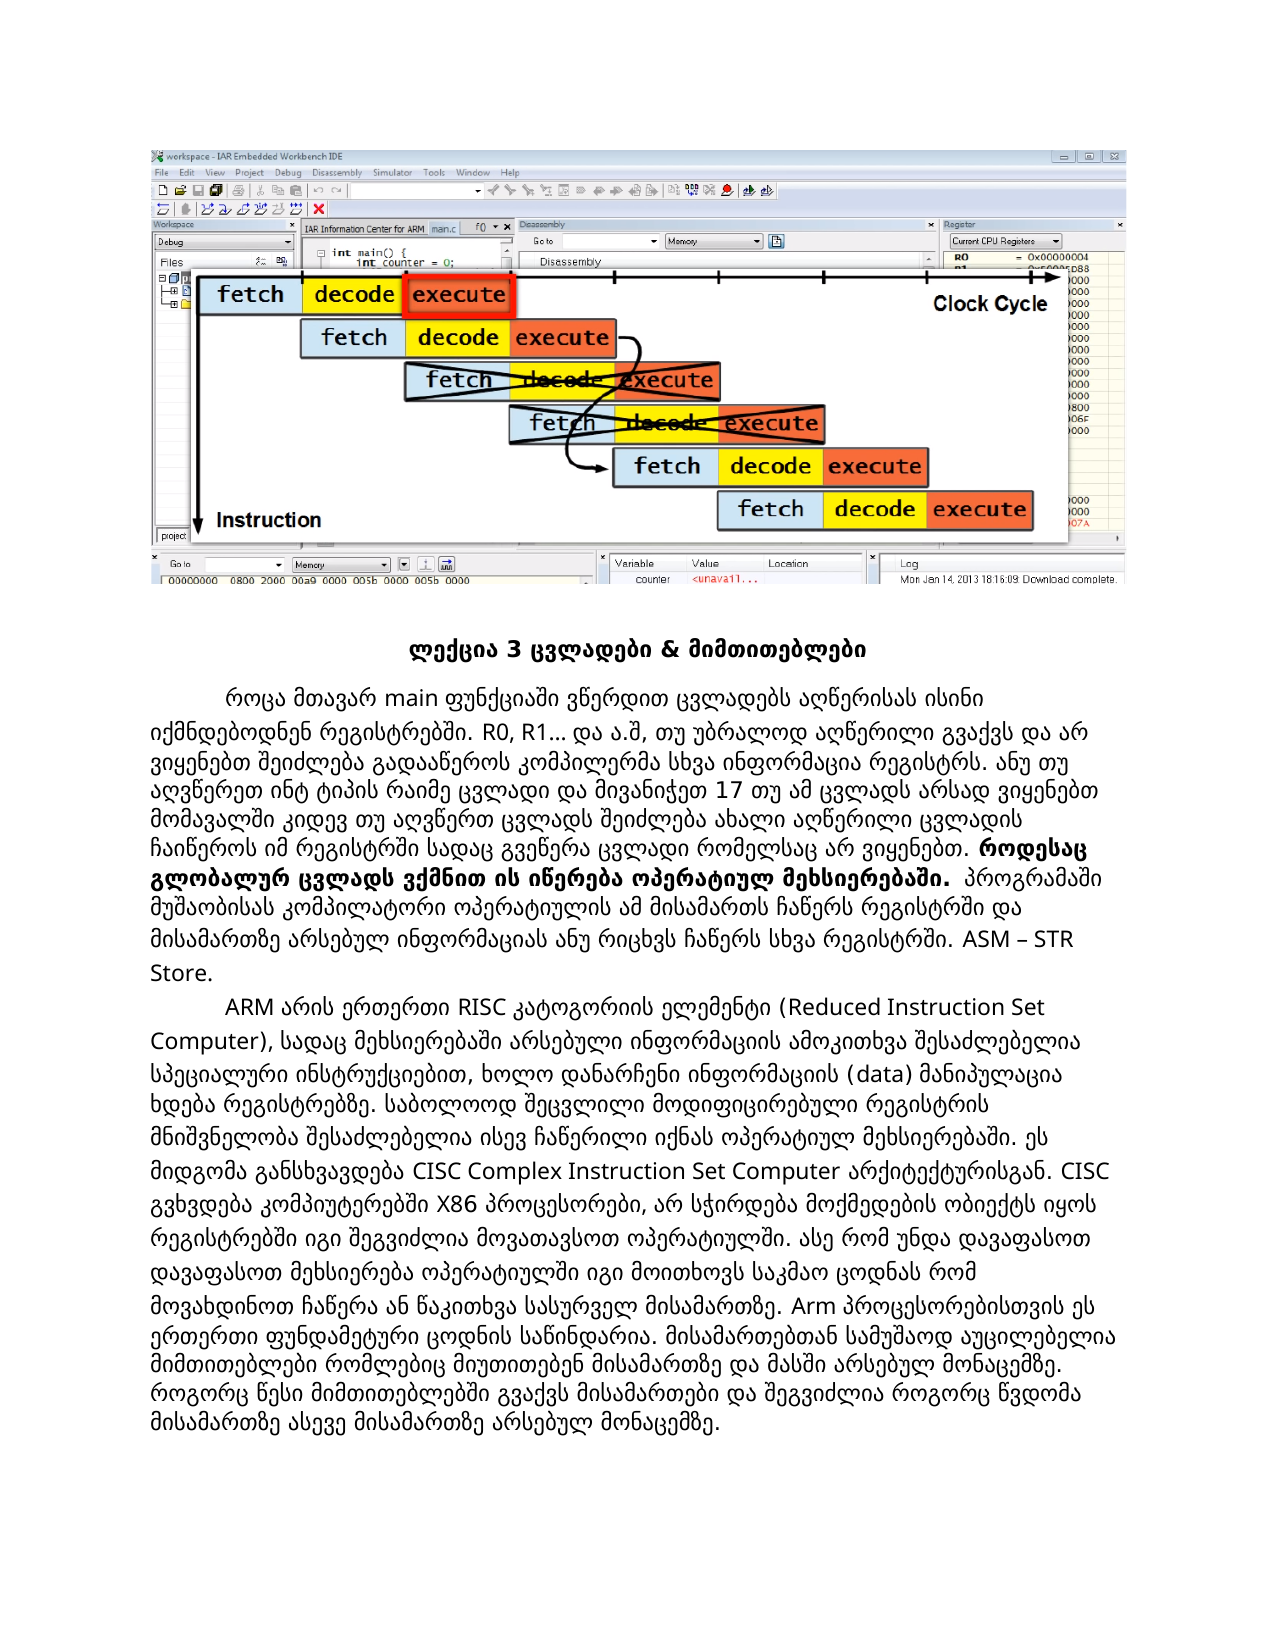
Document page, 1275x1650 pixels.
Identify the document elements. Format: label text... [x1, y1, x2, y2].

picture [151, 150, 1127, 584]
text ლექცია 3 ცვლადები & მიმთითებლები [150, 636, 1125, 663]
text როცა მთავარ main ფუნქციაში ვწერდით ცვლადებს აღწერისას ისინი იქმნდებოდნენ რეგისტრებში. R0, R1… და ა.შ, თუ უბრალოდ აღწერილი გვაქვს და არ ვიყენებთ შეიძლება გადააწეროს კომპილერმა სხვა ინფორმაცია რეგისტრს. ანუ თუ აღვწერეთ ინტ ტიპის რაიმე ცვლადი და მივანიჭეთ 17 თუ ამ ცვლადს არსად ვიყენებთ მომავალში კიდევ თუ აღვწერთ ცვლადს შეიძლება ახალი აღწერილი ცვლადის ჩაიწეროს იმ რეგისტრში სადაც გვეწერა ცვლადი რომელსაც არ ვიყენებთ. როდესაც გლობალურ ცვლადს ვქმნით ის იწერება ოპერატიულ მეხსიერებაში. პროგრამაში მუშაობისას კომპილატორი ოპერატიულის ამ მისამართს ჩაწერს რეგისტრში და მისამართზე არსებულ ინფორმაციას ანუ რიცხვს ჩაწერს სხვა რეგისტრში. ASM – STR Store. ARM არის ერთერთი RISC კატოგორიის ელემენტი (Reduced Instruction Set Computer), სადაც მეხსიერებაში არსებული ინფორმაციის ამოკითხვა შესაძლებელია სპეციალური ინსტრუქციებით, ხოლო დანარჩენი ინფორმაციის (data) მანიპულაცია ხდება რეგისტრებზე. საბოლოოდ შეცვლილი მოდიფიცირებული რეგისტრის მნიშვნელობა შესაძლებელია ისევ ჩაწერილი იქნას ოპერატიულ მეხსიერებაში. ეს მიდგომა განსხვავდება CISC Complex Instruction Set Computer არქიტექტურისგან. CISC გვხვდება კომპიუტერებში X86 პროცესორები, არ სჭირდება მოქმედების ობიექტს იყოს რეგისტრებში იგი შეგვიძლია მოვათავსოთ ოპერატიულში. ასე რომ უნდა დავაფასოთ დავაფასოთ მეხსიერება ოპერატიულში იგი მოითხოვს საკმაო ცოდნას რომ მოვახდინოთ ჩაწერა ან წაკითხვა სასურველ მისამართზე. Arm პროცესორებისთვის ეს ერთერთი ფუნდამეტური ცოდნის საწინდარია. მისამართებთან სამუშაოდ აუცილებელია მიმთითებლები რომლებიც მიუთითებენ მისამართზე და მასში არსებულ მონაცემზე. როგორც წესი მიმთითებლებში გვაქვს მისამართები და შეგვიძლია როგორც წვდომა მისამართზე ასევე მისამართზე არსებულ მონაცემზე. [150, 682, 1125, 1436]
